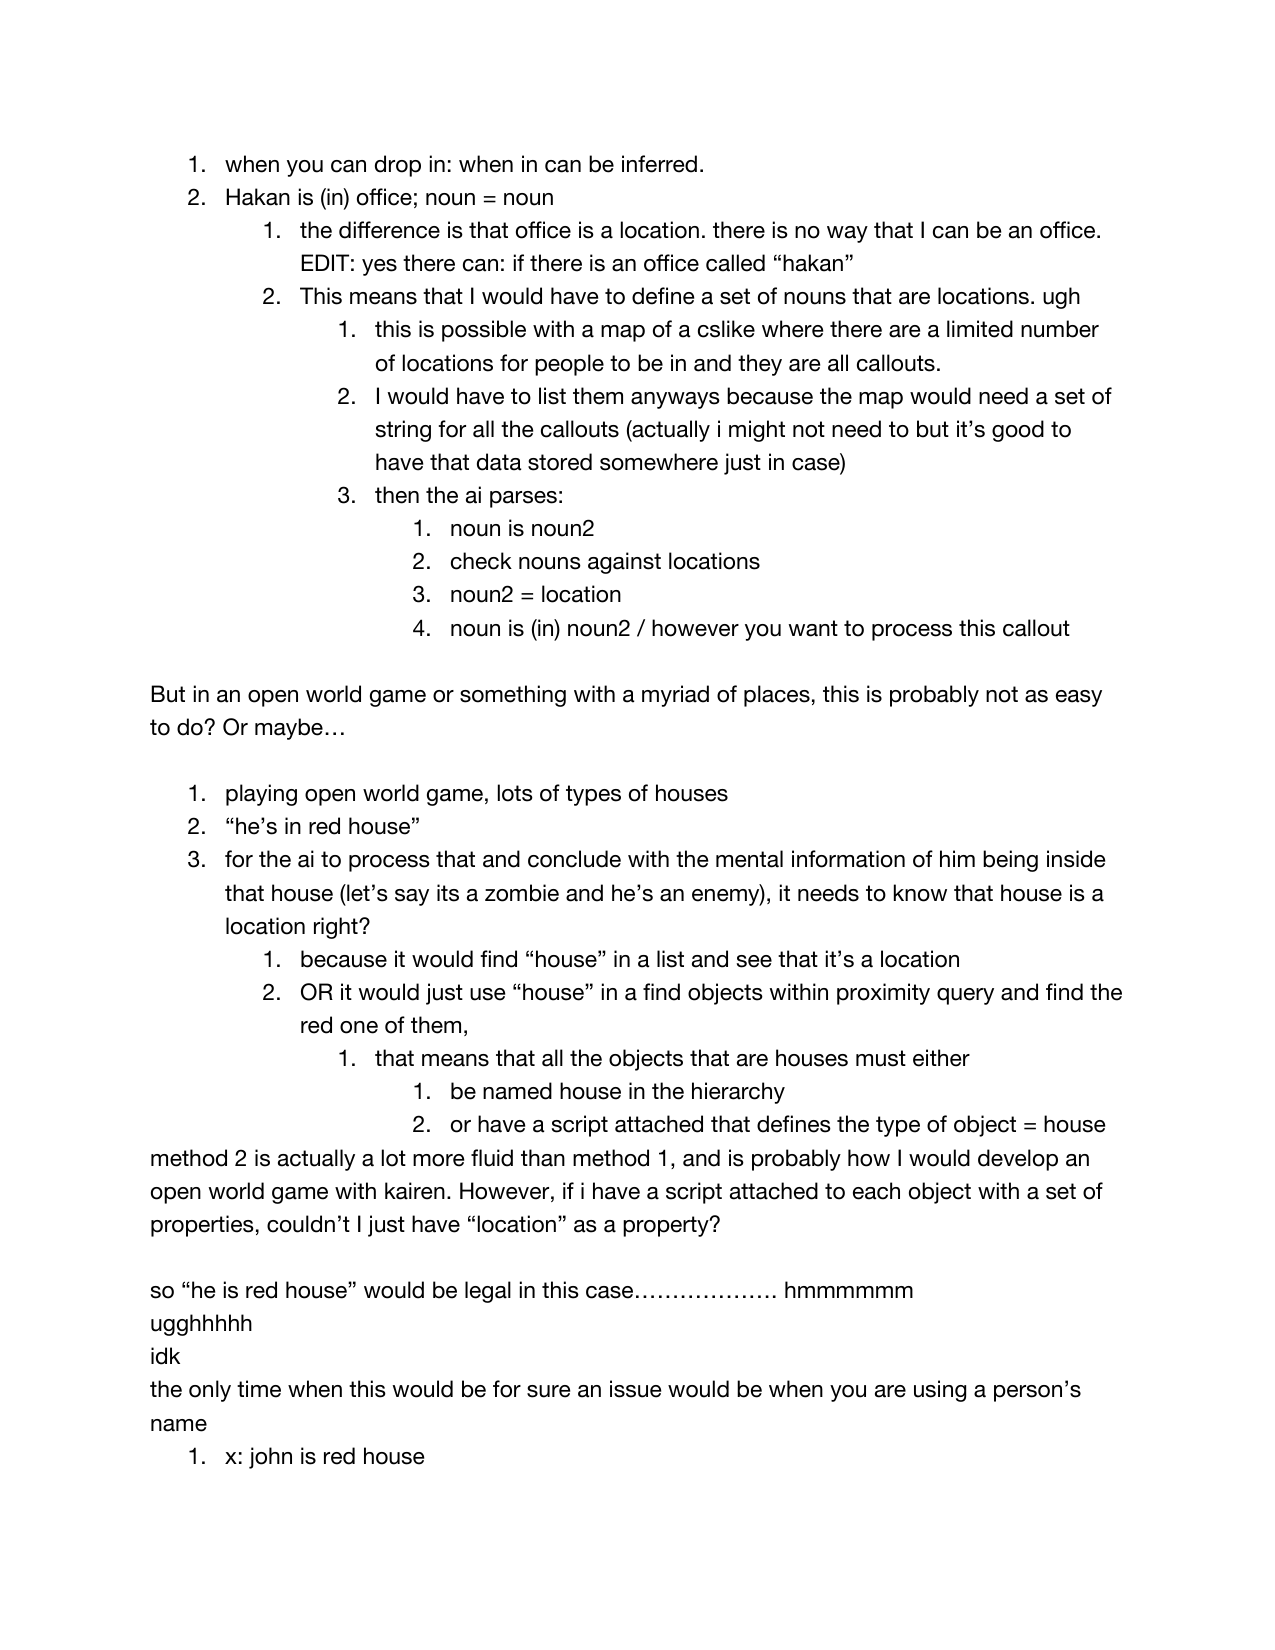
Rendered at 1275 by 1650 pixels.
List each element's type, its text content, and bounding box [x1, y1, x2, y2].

list playing open world game, lots of types of houses [187, 779, 1125, 808]
text method 2 is actually a lot more fluid than method 1, and is probably how I would develop an open world game with kairen. However, if i have a script attached to each object with a set of properties, couldn’t I just have “location” as a property? [150, 1144, 1125, 1239]
list when you can drop in: when in can be inferred. [187, 150, 1125, 179]
list this is possible with a map of a cslike where there are a limited number of locations for people to be in and they are all callouts. [337, 316, 1125, 378]
list then the ai parses: [337, 481, 1125, 510]
list This means that I would have to define a set of nouns that are locations. ugh [262, 282, 1125, 311]
list Hakan is (in) office; noun = noun [187, 183, 1125, 212]
text But in an open world game or something with a myriad of places, this is probably not as easy to do? Or maybe… [150, 680, 1125, 742]
list OR it would just use “house” in a find objects within proximity query and find the red one of them, [262, 978, 1125, 1040]
list noun is (in) noun2 / however you want to process this callout [412, 614, 1125, 643]
list x: john is red house [187, 1442, 1125, 1471]
list because it would find “house” in a list and see that it’s a location [262, 945, 1125, 974]
text the only time when this would be for sure an issue would be when you are using a person’s name [150, 1376, 1125, 1438]
text so “he is red house” would be legal in this case………………. hmmmmmm [150, 1276, 1125, 1305]
list the difference is that office is a location. there is no way that I can be an office. EDIT: yes there can: if there is an office called “hakan” [262, 216, 1125, 278]
list or have a script attached that defines the type of object = house [412, 1111, 1125, 1139]
list noun2 = location [412, 581, 1125, 609]
text ugghhhhh [150, 1309, 1125, 1338]
text idk [150, 1342, 1125, 1371]
list that means that all the objects that are houses must either [337, 1044, 1125, 1073]
list “he’s in red house” [187, 812, 1125, 841]
list noun is noun2 [412, 514, 1125, 543]
list for the ai to process that and conclude with the mental information of him being inside that house (let’s say its a zombie and he’s an enemy), it needs to know that house is a location right? [187, 846, 1125, 941]
list be named house in the hierarchy [412, 1077, 1125, 1106]
list I would have to list them anyways because the map would need a set of string for all the callouts (actually i might not need to but it’s good to have that data stored somewhere just in case) [337, 382, 1125, 477]
list check nouns against locations [412, 547, 1125, 576]
